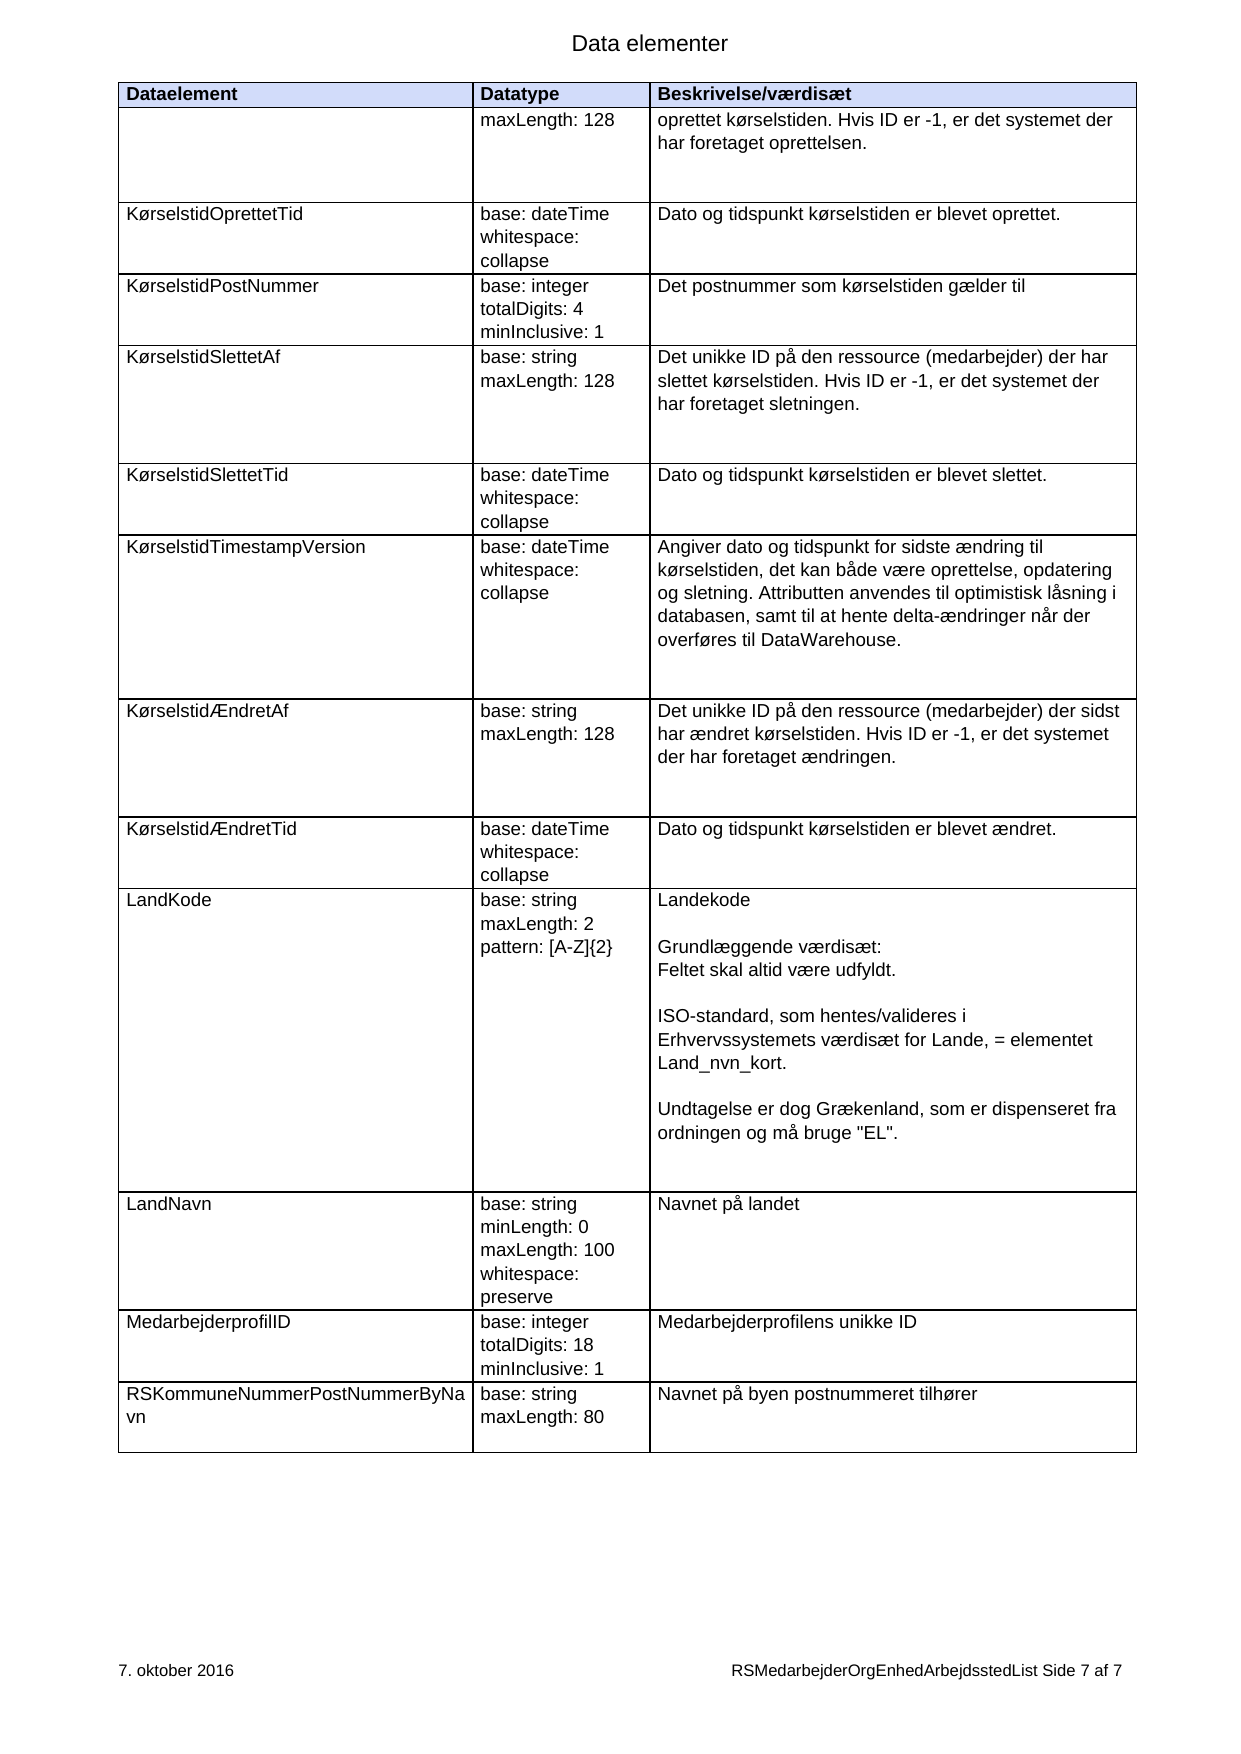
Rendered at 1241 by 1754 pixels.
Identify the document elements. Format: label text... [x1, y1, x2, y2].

table_cell Dato og tidspunkt kørselstiden er blevet ændret. [651, 818, 1136, 888]
table_cell Det unikke ID på den ressource (medarbejder) der har slettet kørselstiden. Hvis ID er -1, er det systemet der har foretaget sletningen. [651, 346, 1136, 462]
table_header Datatype [474, 83, 649, 107]
table_cell base: dateTime whitespace: collapse [474, 536, 649, 698]
table_cell LandNavn [119, 1193, 472, 1309]
table_header Beskrivelse/værdisæt [651, 83, 1136, 107]
table_header Dataelement [119, 83, 472, 107]
table_cell Dato og tidspunkt kørselstiden er blevet oprettet. [651, 203, 1136, 273]
table_cell KørselstidÆndretTid [119, 818, 472, 888]
table_cell Angiver dato og tidspunkt for sidste ændring til kørselstiden, det kan både være oprettelse, opdatering og sletning. Attributten anvendes til optimistisk låsning i databasen, samt til at hente delta-ændringer når der overføres til DataWarehouse. [651, 536, 1136, 698]
table_cell LandKode [119, 889, 472, 1191]
table_cell base: string maxLength: 128 [474, 346, 649, 462]
table_cell Navnet på landet [651, 1193, 1136, 1309]
table_cell Det unikke ID på den ressource (medarbejder) der sidst har ændret kørselstiden. Hvis ID er -1, er det systemet der har foretaget ændringen. [651, 700, 1136, 816]
table_cell base: string maxLength: 2 pattern: [A-Z]{2} [474, 889, 649, 1191]
table_cell Medarbejderprofilens unikke ID [651, 1311, 1136, 1381]
table_cell RSKommuneNummerPostNummerByNavn [119, 1383, 472, 1452]
table_cell MedarbejderprofilID [119, 1311, 472, 1381]
table_cell Dato og tidspunkt kørselstiden er blevet slettet. [651, 464, 1136, 534]
table_cell base: string minLength: 0 maxLength: 100 whitespace: preserve [474, 1193, 649, 1309]
table_cell Landekode Grundlæggende værdisæt: Feltet skal altid være udfyldt. ISO-standard, som hentes/valideres i Erhvervssystemets værdisæt for Lande, = elementet Land_nvn_kort. Undtagelse er dog Grækenland, som er dispenseret fra ordningen og må bruge "EL". [651, 889, 1136, 1191]
table_cell KørselstidPostNummer [119, 275, 472, 345]
table_cell base: integer totalDigits: 18 minInclusive: 1 [474, 1311, 649, 1381]
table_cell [119, 108, 472, 201]
table_cell base: dateTime whitespace: collapse [474, 203, 649, 273]
table_cell base: string maxLength: 128 [474, 700, 649, 816]
table_cell KørselstidÆndretAf [119, 700, 472, 816]
table_cell KørselstidTimestampVersion [119, 536, 472, 698]
table_cell Navnet på byen postnummeret tilhører [651, 1383, 1136, 1452]
table_cell base: integer totalDigits: 4 minInclusive: 1 [474, 275, 649, 345]
table_cell base: dateTime whitespace: collapse [474, 464, 649, 534]
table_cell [651, 108, 1136, 201]
table_cell Det postnummer som kørselstiden gælder til [651, 275, 1136, 345]
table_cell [474, 108, 649, 201]
table_cell base: dateTime whitespace: collapse [474, 818, 649, 888]
table_cell KørselstidSlettetAf [119, 346, 472, 462]
table_cell base: string maxLength: 80 [474, 1383, 649, 1452]
table_cell KørselstidSlettetTid [119, 464, 472, 534]
table_cell KørselstidOprettetTid [119, 203, 472, 273]
